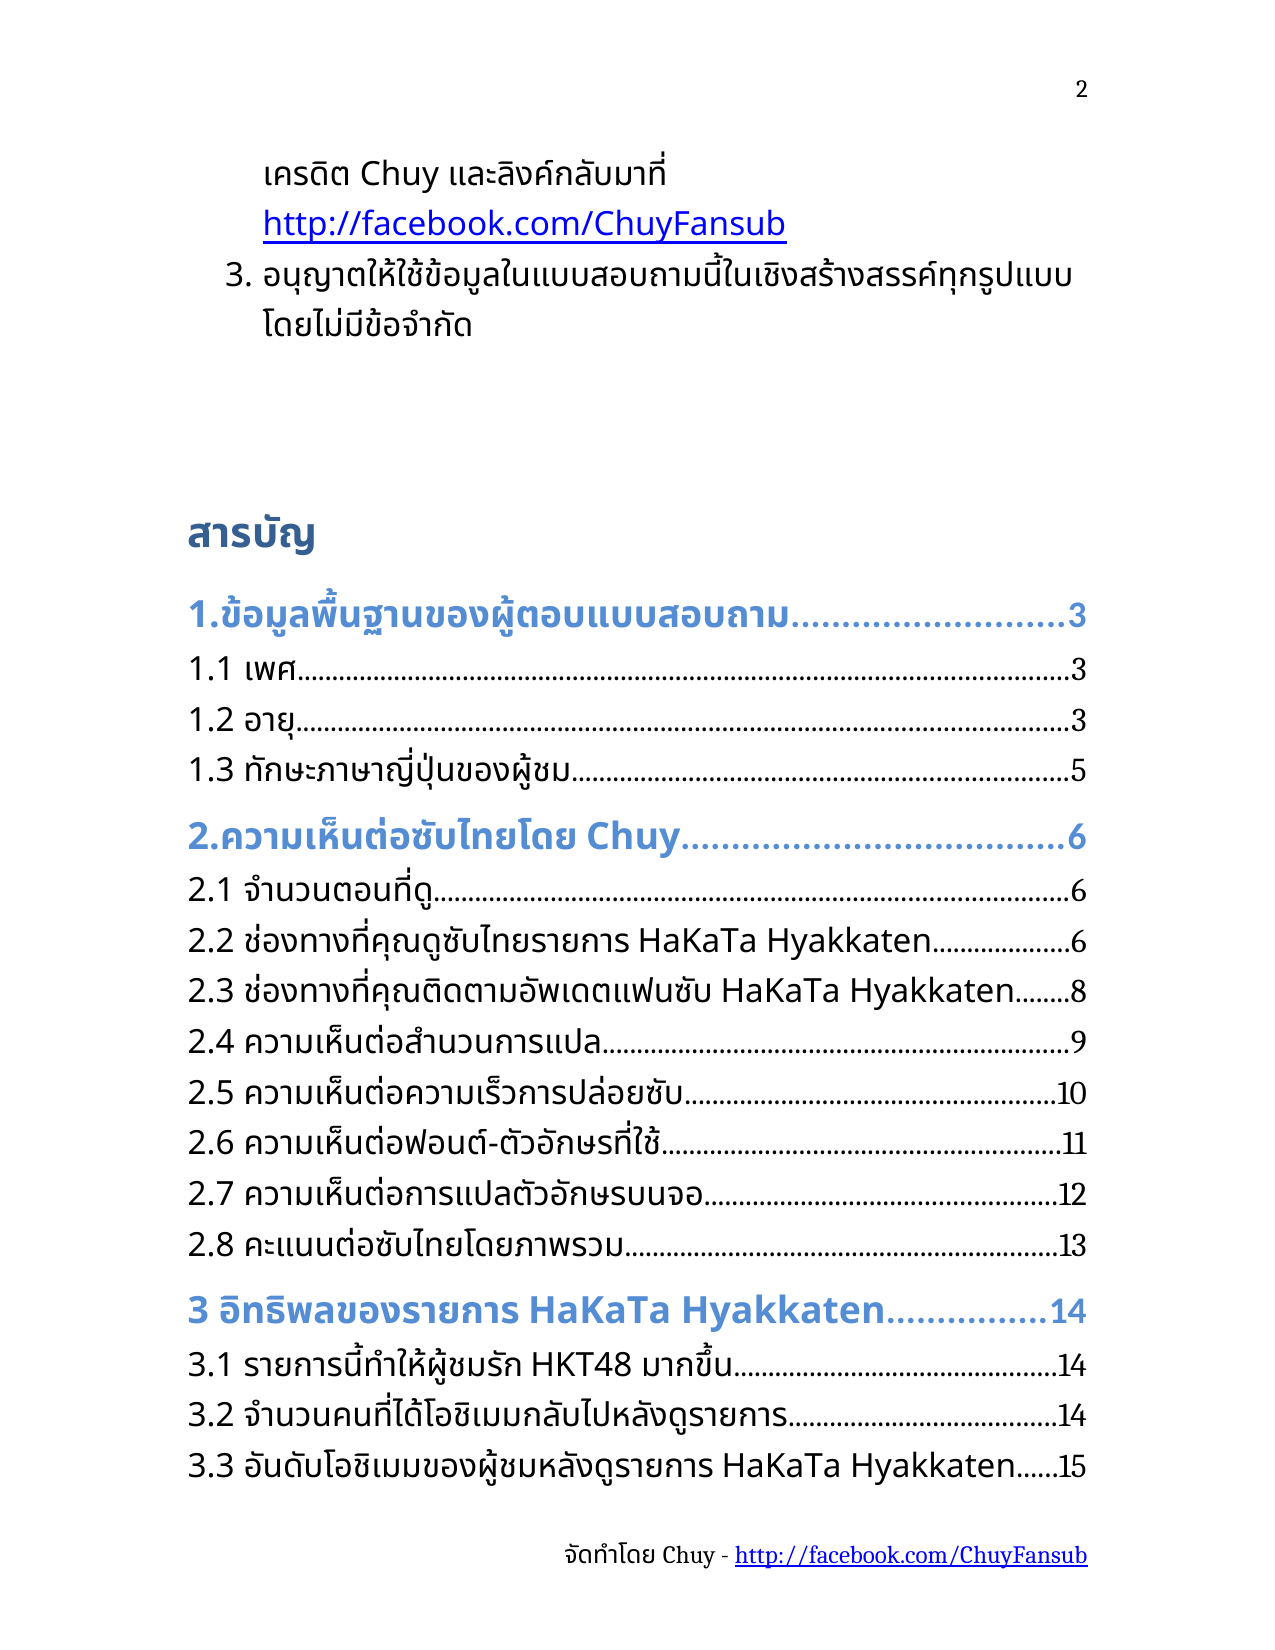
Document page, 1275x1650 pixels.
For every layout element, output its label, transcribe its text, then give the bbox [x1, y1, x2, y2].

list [225, 150, 1087, 251]
list อนุญาตให้ใช้ข้อมูลในแบบสอบถามนี้ในเชิงสร้างสรรค์ทุกรูปแบบโดยไม่มีข้อจำกัด [225, 251, 1087, 352]
